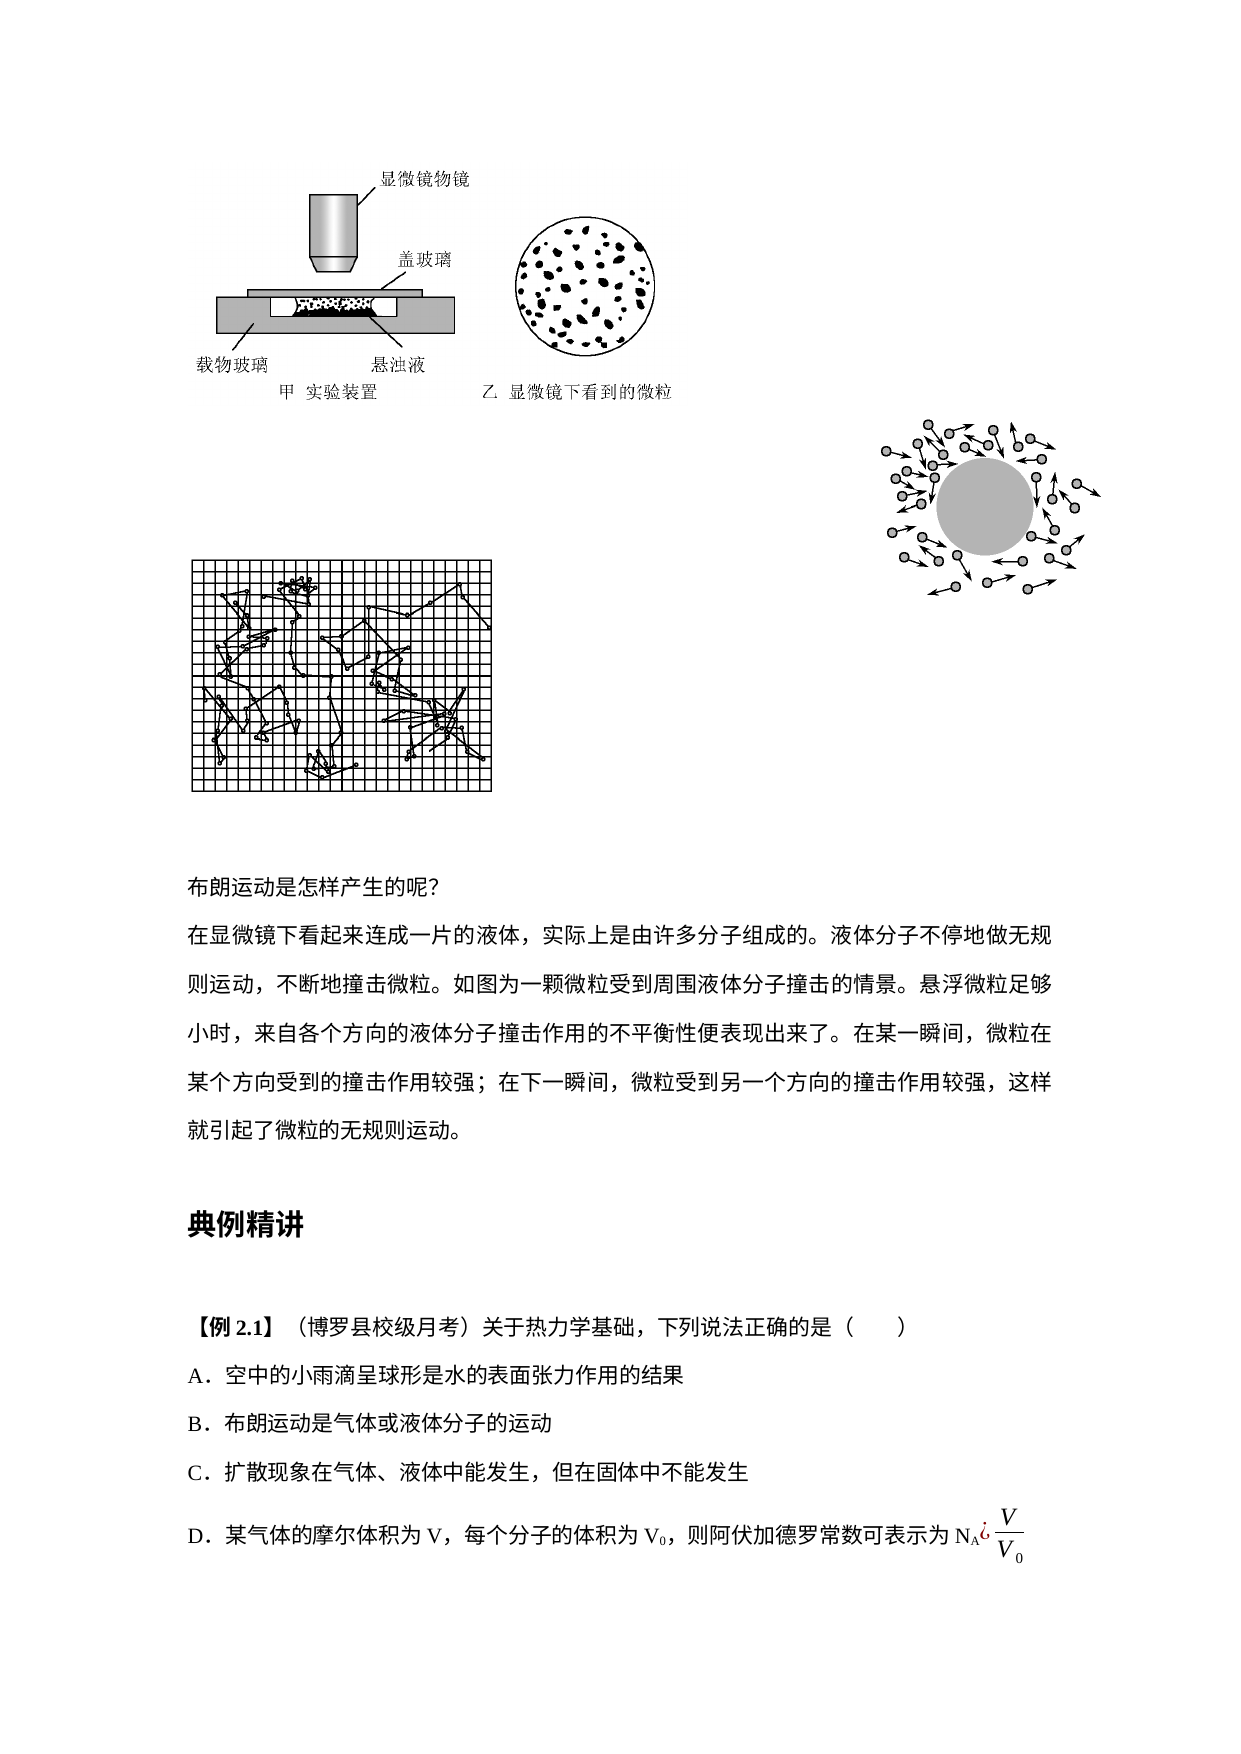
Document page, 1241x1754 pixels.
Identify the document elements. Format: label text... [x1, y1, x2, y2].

picture [187, 552, 497, 801]
text 【例2.1】（博罗县校级月考）关于热力学基础，下列说法正确的是（ ） [187, 1309, 1053, 1342]
text 典例精讲 [187, 1191, 1053, 1256]
text C．扩散现象在气体、液体中能发生，但在固体中不能发生 [187, 1454, 1053, 1487]
text 布朗运动是怎样产生的呢？ [187, 870, 1053, 902]
text D．某气体的摩尔体积为V，每个分子的体积为V0，则阿伏加德罗常数可表示为NA [187, 1503, 1053, 1568]
picture [874, 411, 1106, 601]
text A．空中的小雨滴呈球形是水的表面张力作用的结果 [187, 1358, 1053, 1390]
text 在显微镜下看起来连成一片的液体，实际上是由许多分子组成的。液体分子不停地做无规则运动，不断地撞击微粒。如图为一颗微粒受到周围液体分子撞击的情景。悬浮微粒足够小时，来自各个方向的液体分子撞击作用的不平衡性便表现出来了。在某一瞬间，微粒在某个方向受到的撞击作用较强；在下一瞬间，微粒受到另一个方向的撞击作用较强，这样，就引起了微粒的无规则运动。 [187, 918, 1053, 1146]
text B．布朗运动是气体或液体分子的运动 [187, 1406, 1053, 1438]
picture [187, 162, 688, 406]
